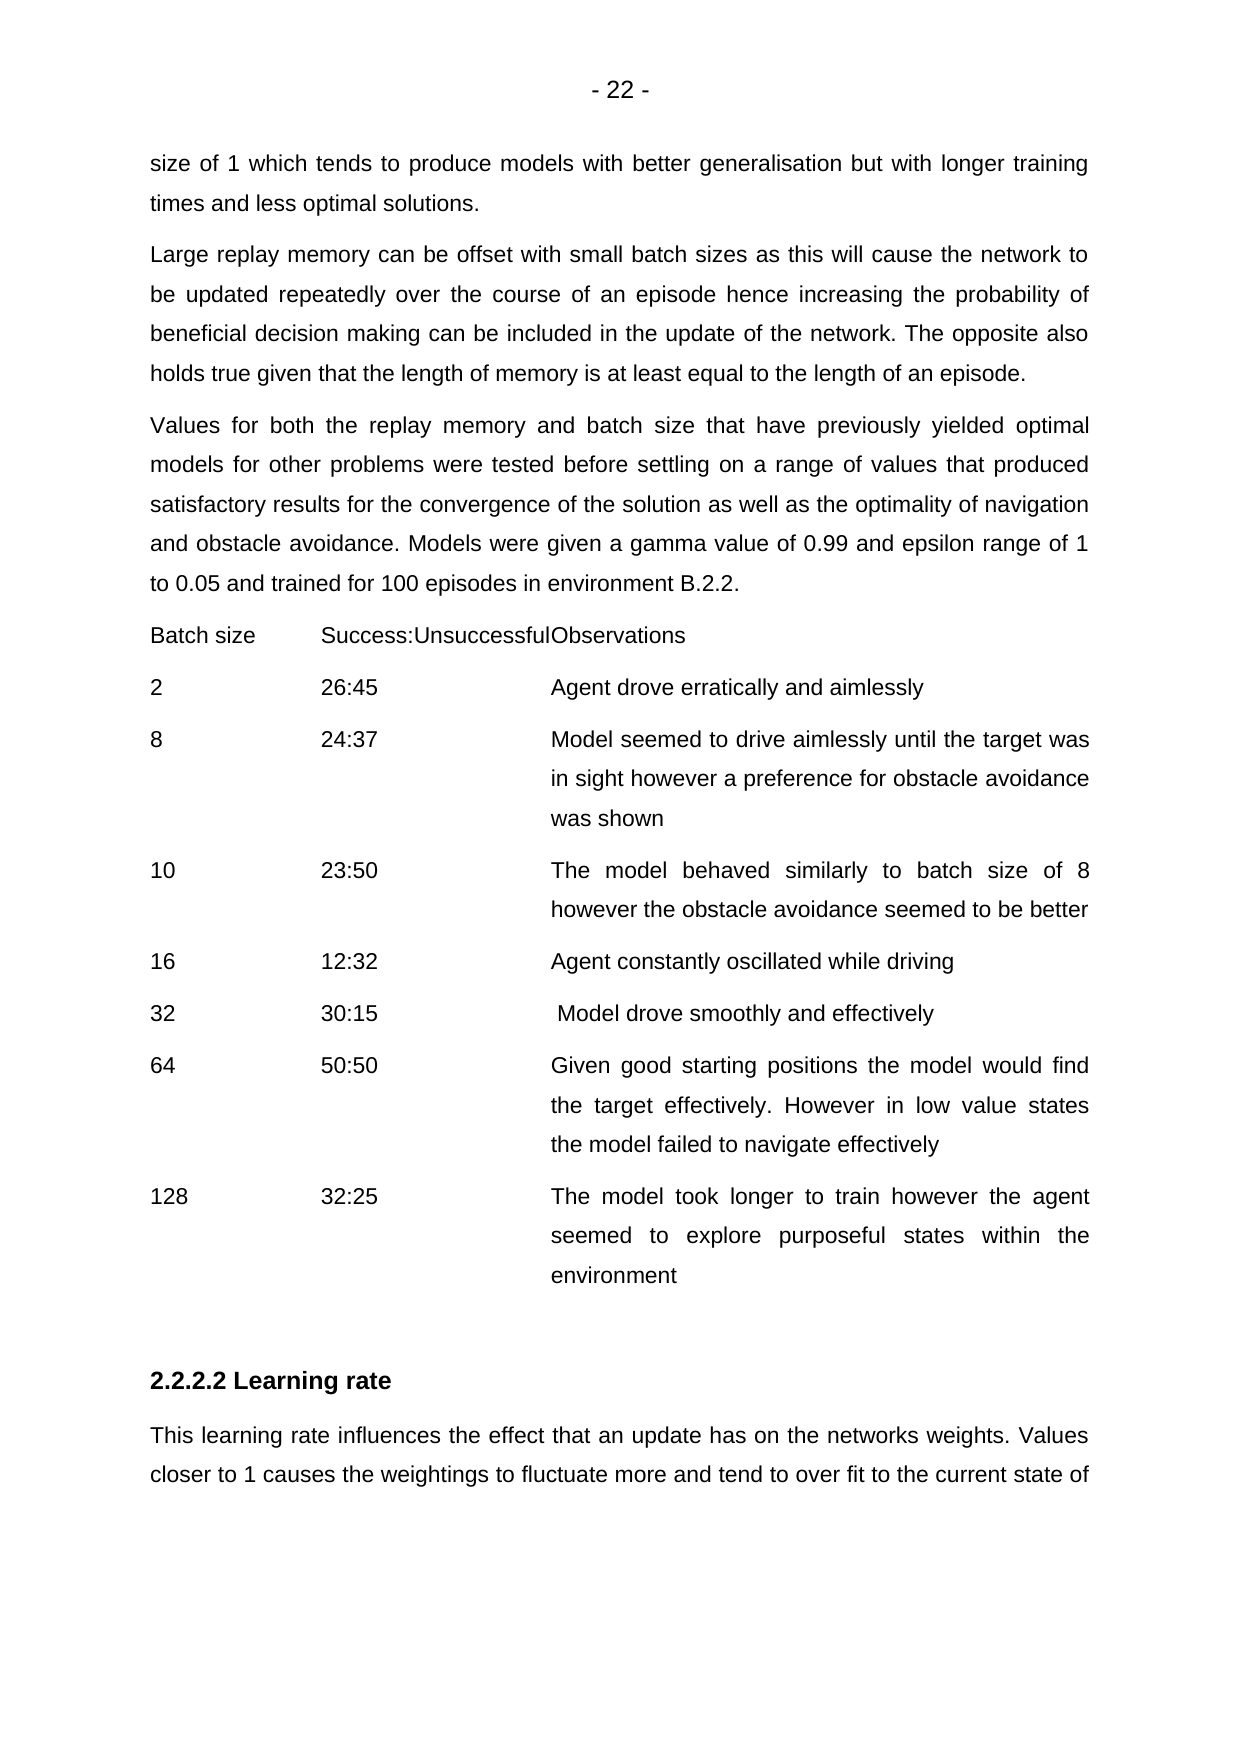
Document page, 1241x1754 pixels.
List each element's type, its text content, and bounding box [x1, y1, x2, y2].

table_header Batch size [150, 622, 321, 674]
table_cell 30:15 [321, 1000, 551, 1052]
table_cell 8 [150, 726, 321, 857]
table_cell 2 [150, 674, 321, 726]
text Values for both the replay memory and batch size that have previously yielded optimal models for other problems were tested before settling on a range of values that produced satisfactory results for the convergence of the solution as well as the optimality of navigation and obstacle avoidance. Models were given a gamma value of 0.99 and epsilon range of 1 to 0.05 and trained for 100 episodes in environment B.2.2. [150, 412, 1090, 596]
table_cell The model behaved similarly to batch size of 8 however the obstacle avoidance seemed to be better [551, 857, 1090, 948]
table_cell 32 [150, 1000, 321, 1052]
table_cell Model seemed to drive aimlessly until the target was in sight however a preference for obstacle avoidance was shown [551, 726, 1090, 857]
table_cell Model drove smoothly and effectively [551, 1000, 1090, 1052]
table_cell 64 [150, 1052, 321, 1183]
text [150, 150, 1090, 216]
table_cell 32:25 [321, 1183, 551, 1314]
table_cell 10 [150, 857, 321, 948]
table_cell 16 [150, 948, 321, 1000]
table_cell 128 [150, 1183, 321, 1314]
table_cell 12:32 [321, 948, 551, 1000]
table_cell Given good starting positions the model would find the target effectively. However in low value states the model failed to navigate effectively [551, 1052, 1090, 1183]
table_header Success:Unsuccessful [321, 622, 551, 674]
table_cell The model took longer to train however the agent seemed to explore purposeful states within the environment [551, 1183, 1090, 1314]
table_header Observations [551, 622, 1090, 674]
table_cell 50:50 [321, 1052, 551, 1183]
subtitle 2.2.2.2 Learning rate [150, 1366, 1090, 1395]
table_cell 26:45 [321, 674, 551, 726]
table_cell Agent constantly oscillated while driving [551, 948, 1090, 1000]
text Large replay memory can be offset with small batch sizes as this will cause the network to be updated repeatedly over the course of an episode hence increasing the probability of beneficial decision making can be included in the update of the network. The opposite also holds true given that the length of memory is at least equal to the length of an episode. [150, 241, 1090, 386]
table_cell 23:50 [321, 857, 551, 948]
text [150, 1422, 1090, 1487]
table_cell Agent drove erratically and aimlessly [551, 674, 1090, 726]
table_cell 24:37 [321, 726, 551, 857]
